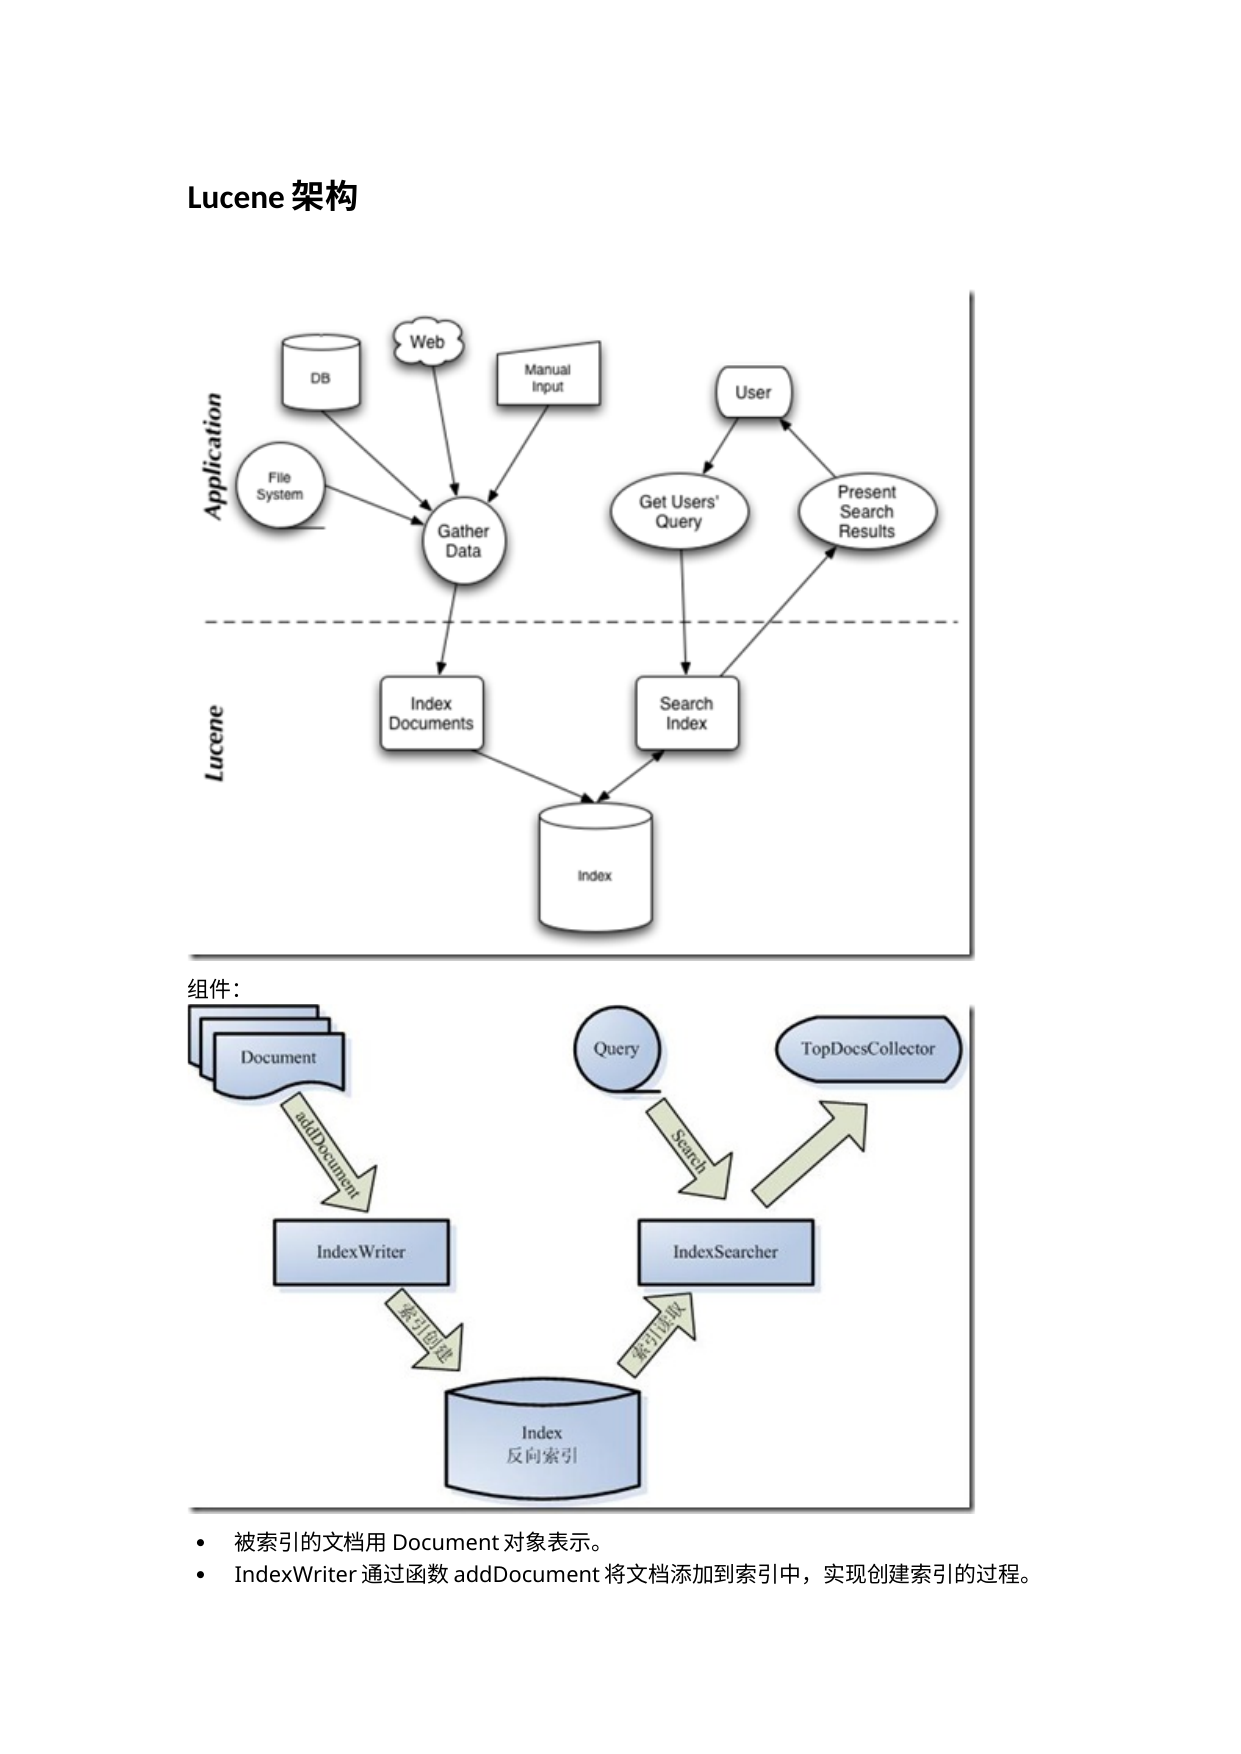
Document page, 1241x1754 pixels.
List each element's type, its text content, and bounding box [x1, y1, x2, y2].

list 被索引的文档用Document对象表示。 [197, 1524, 1053, 1557]
subtitle Lucene架构 [187, 162, 1053, 227]
text 组件： [187, 972, 1053, 1004]
picture [187, 1004, 976, 1514]
list IndexWriter通过函数addDocument将文档添加到索引中，实现创建索引的过程。 [197, 1557, 1053, 1589]
picture [187, 289, 976, 961]
